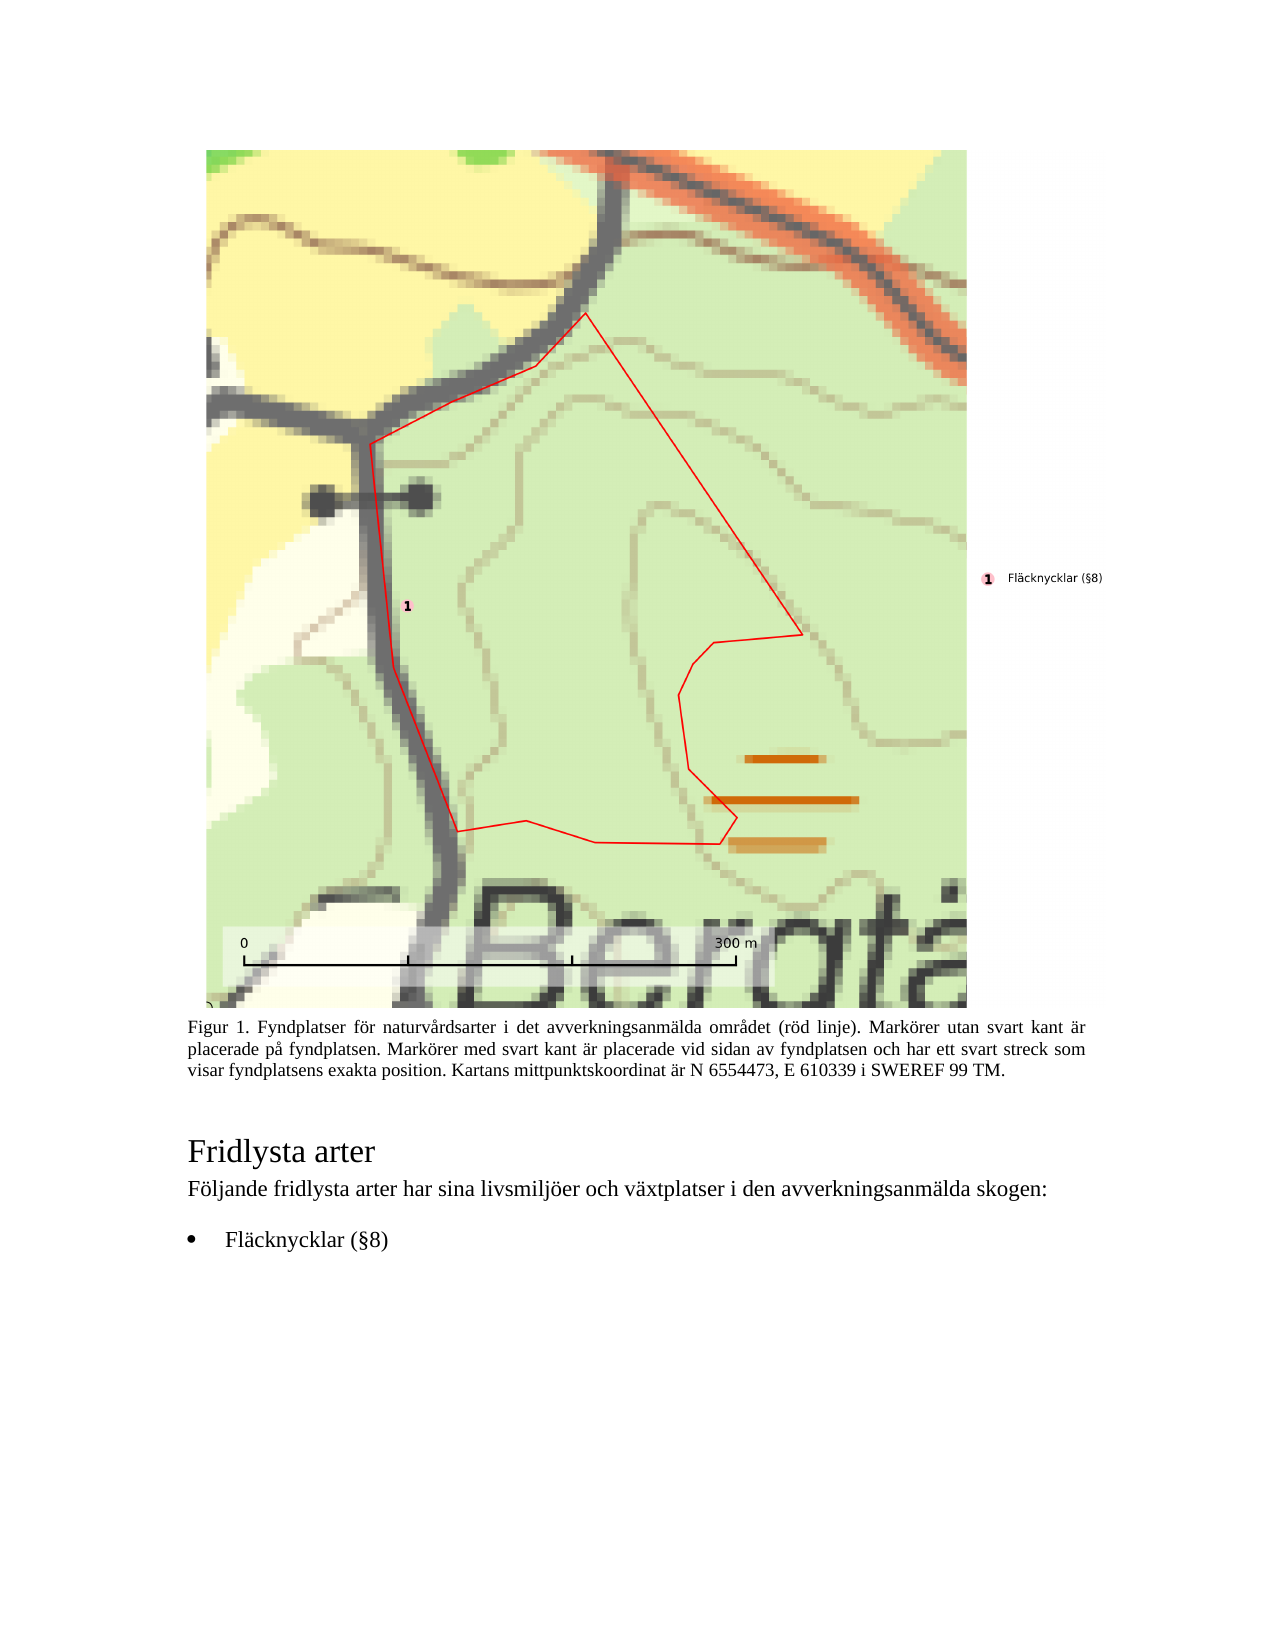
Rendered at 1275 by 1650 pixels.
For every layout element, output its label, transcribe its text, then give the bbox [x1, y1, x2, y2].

text Följande fridlysta arter har sina livsmiljöer och växtplatser i den avverkningsanmälda skogen: [187, 1175, 1087, 1201]
text Figur 1. Fyndplatser för naturvårdsarter i det avverkningsanmälda området (röd linje). Markörer utan svart kant är placerade på fyndplatsen. Markörer med svart kant är placerade vid sidan av fyndplatsen och har ett svart streck som visar fyndplatsens exakta position. Kartans mittpunktskoordinat är N 6554473, E 610339 i SWEREF 99 TM. [187, 1016, 1087, 1081]
subtitle Fridlysta arter [187, 1131, 1087, 1169]
picture [206, 150, 1107, 1008]
list Fläcknycklar (§8) [187, 1226, 1087, 1252]
